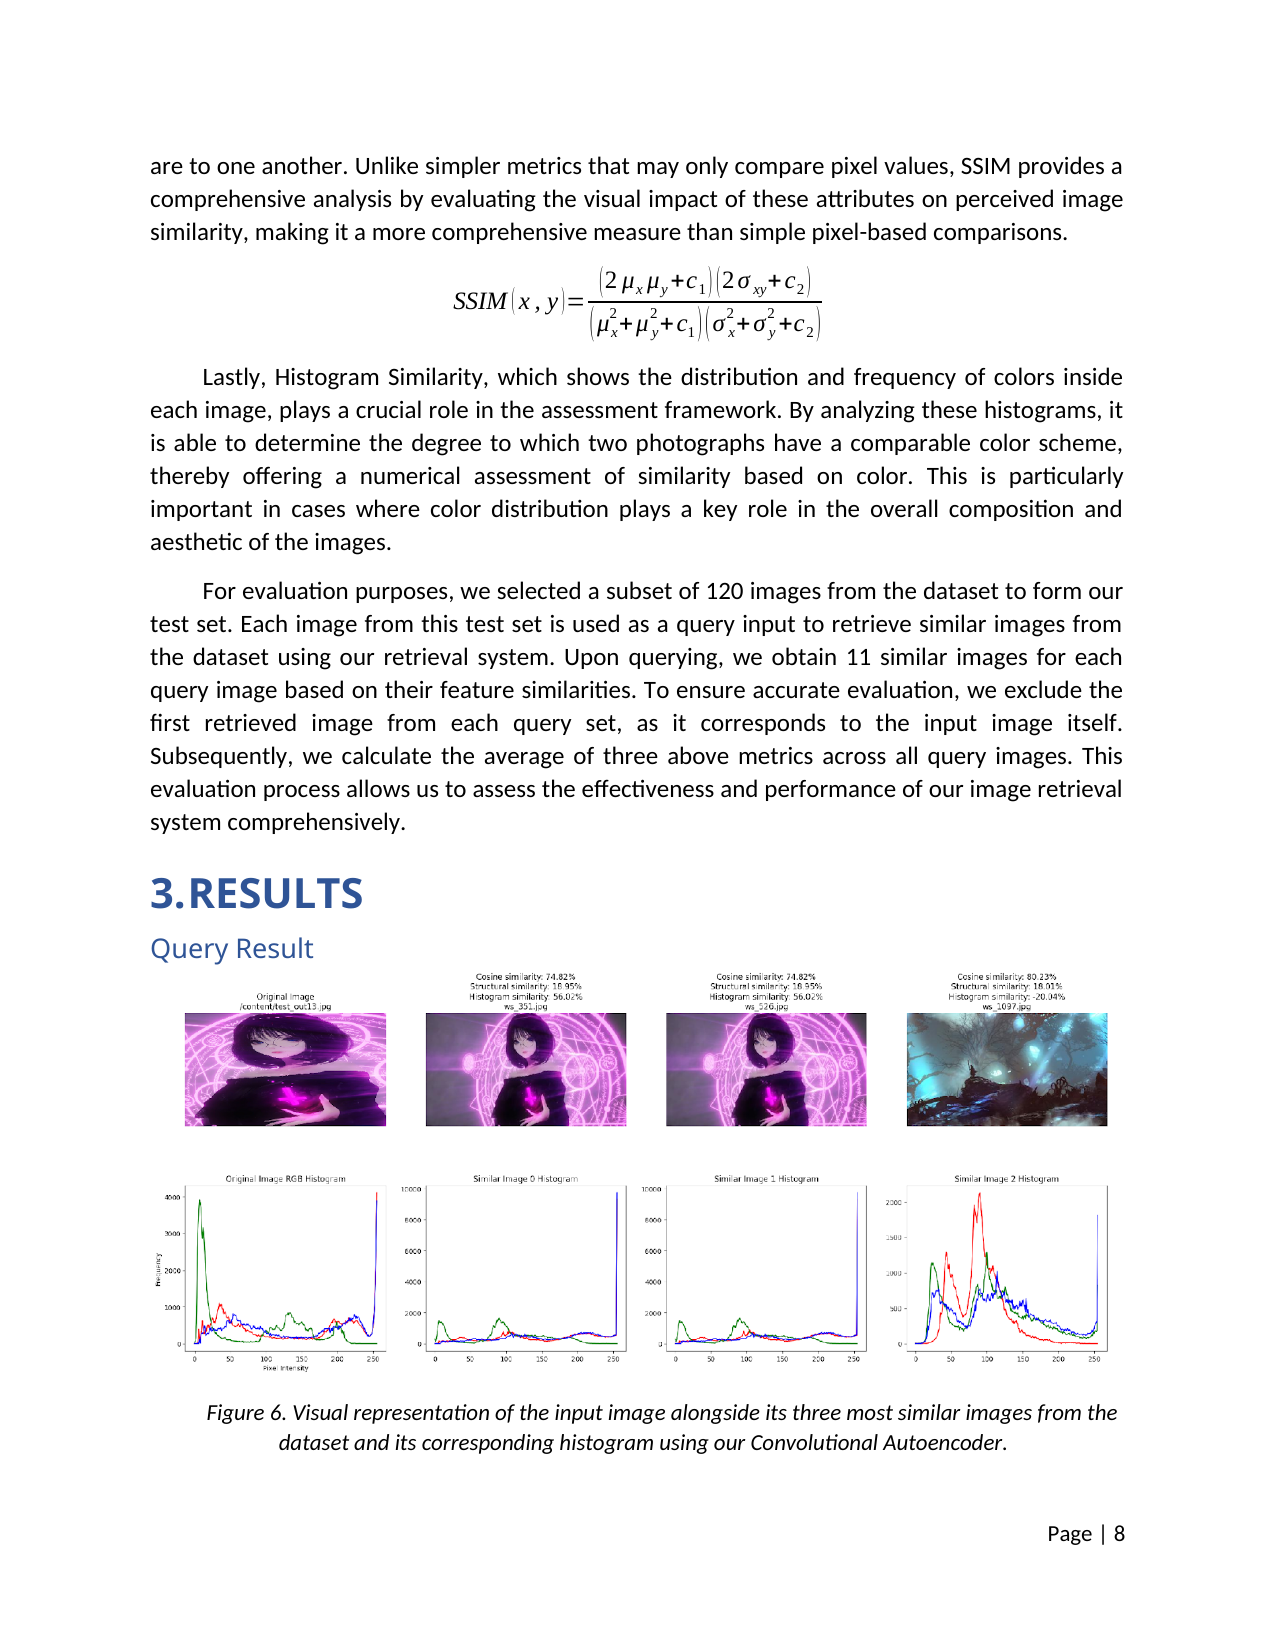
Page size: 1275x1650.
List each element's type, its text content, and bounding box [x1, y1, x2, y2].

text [150, 150, 1125, 246]
text Lastly, Histogram Similarity, which shows the distribution and frequency of colors inside each image, plays a crucial role in the assessment framework. By analyzing these histograms, it is able to determine the degree to which two photographs have a comparable color scheme, thereby offering a numerical assessment of similarity based on color. This is particularly important in cases where color distribution plays a key role in the overall composition and aesthetic of the images. [150, 361, 1125, 556]
subtitle Query Result [150, 929, 1125, 966]
text Figure 6. Visual representation of the input image alongside its three most similar images from the dataset and its corresponding histogram using our Convolutional Autoencoder. [165, 1398, 1125, 1456]
text For evaluation purposes, we selected a subset of 120 images from the dataset to form our test set. Each image from this test set is used as a query input to retrieve similar images from the dataset using our retrieval system. Upon querying, we obtain 11 similar images for each query image based on their feature similarities. To ensure accurate evaluation, we exclude the first retrieved image from each query set, as it corresponds to the input image itself. Subsequently, we calculate the average of three above metrics across all query images. This evaluation process allows us to assess the effectiveness and performance of our image retrieval system comprehensively. [150, 576, 1125, 836]
subtitle RESULTS [150, 864, 1125, 921]
picture [150, 969, 1125, 1374]
